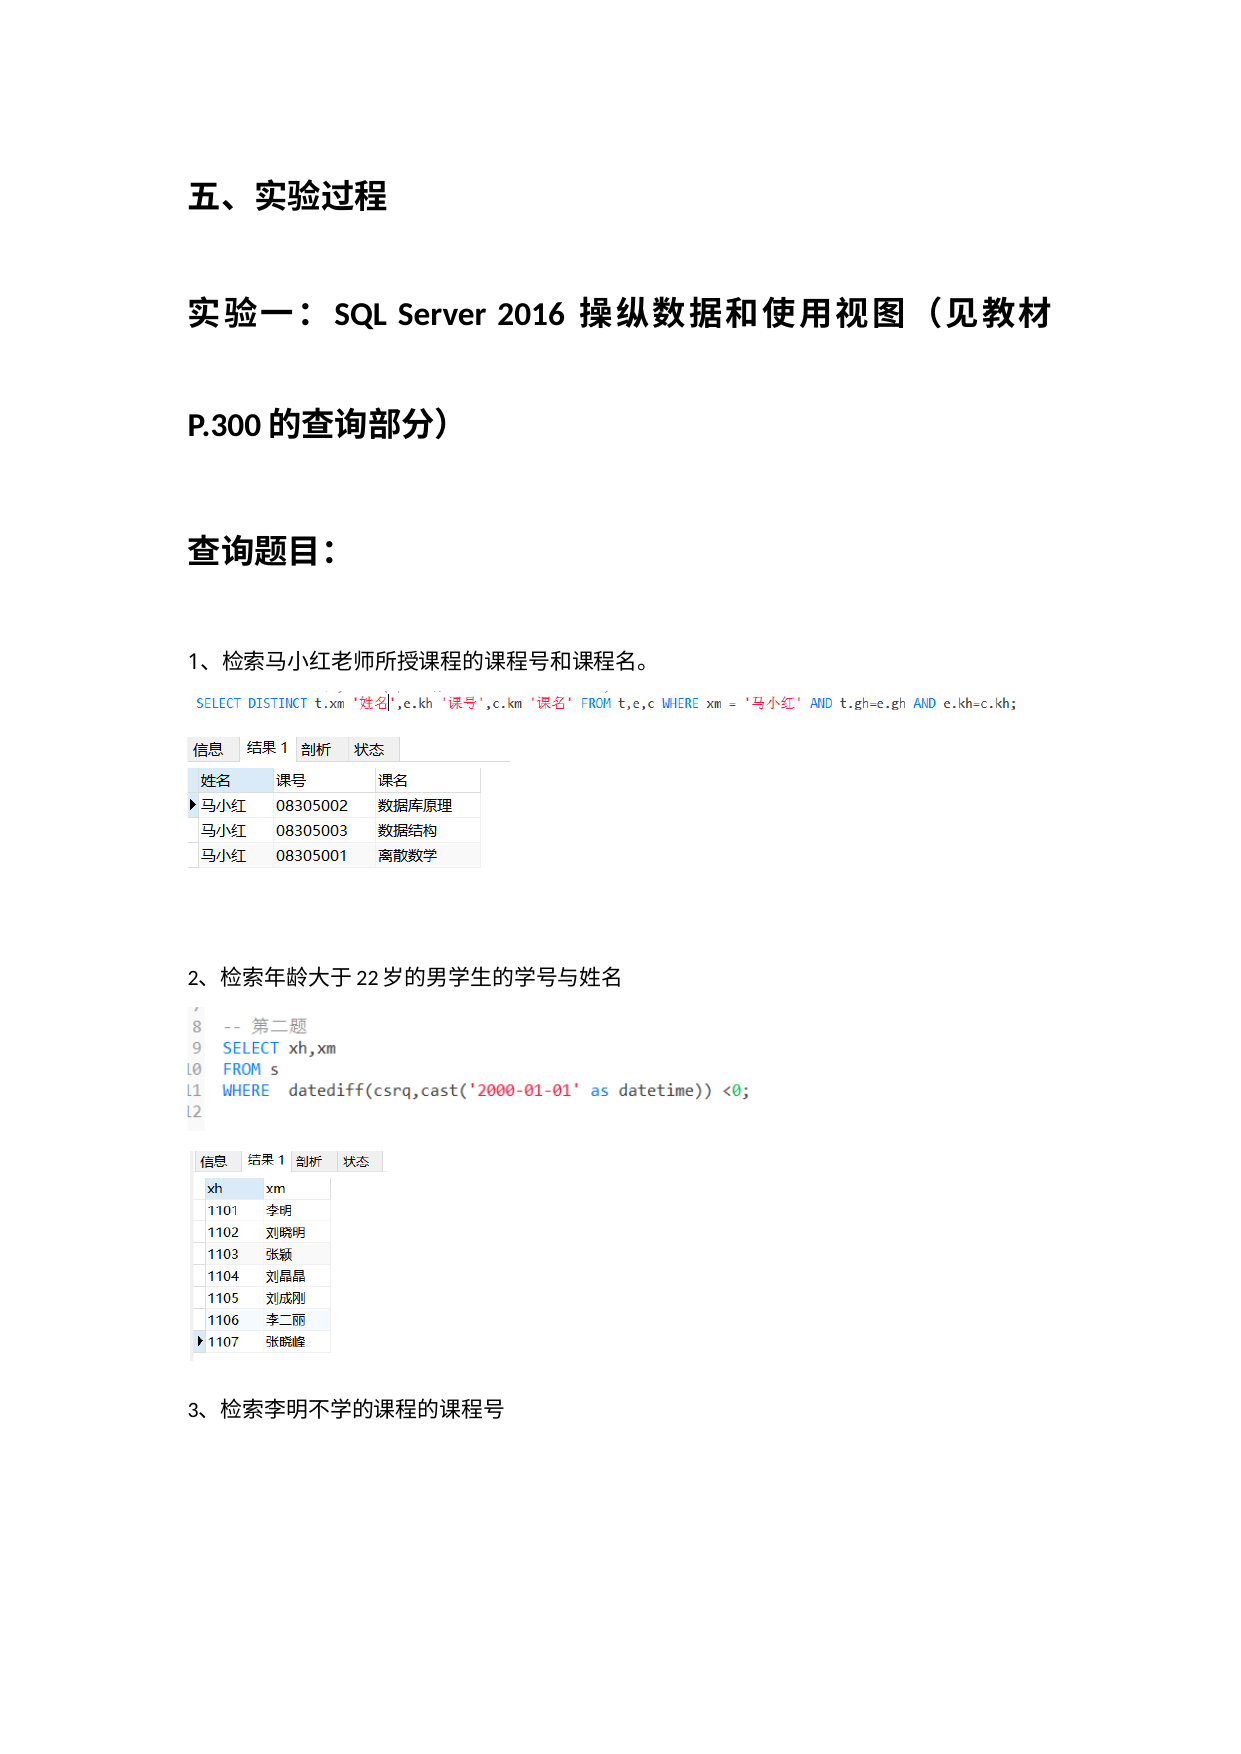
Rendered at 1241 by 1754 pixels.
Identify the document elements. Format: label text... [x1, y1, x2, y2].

picture [187, 691, 1052, 716]
subtitle 实验一：SQL Server 2016 操纵数据和使用视图（见教材P.300的查询部分） [187, 278, 1053, 455]
subtitle 查询题目： [187, 517, 1053, 582]
picture [187, 737, 511, 884]
list 检索年龄大于22岁的男学生的学号与姓名 [187, 959, 1053, 992]
list 检索李明不学的课程的课程号 [187, 1392, 1053, 1424]
list 检索马小红老师所授课程的课程号和课程名。 [187, 643, 1053, 676]
picture [187, 1151, 388, 1361]
subtitle 实验过程 [187, 162, 1053, 227]
picture [187, 1007, 802, 1131]
